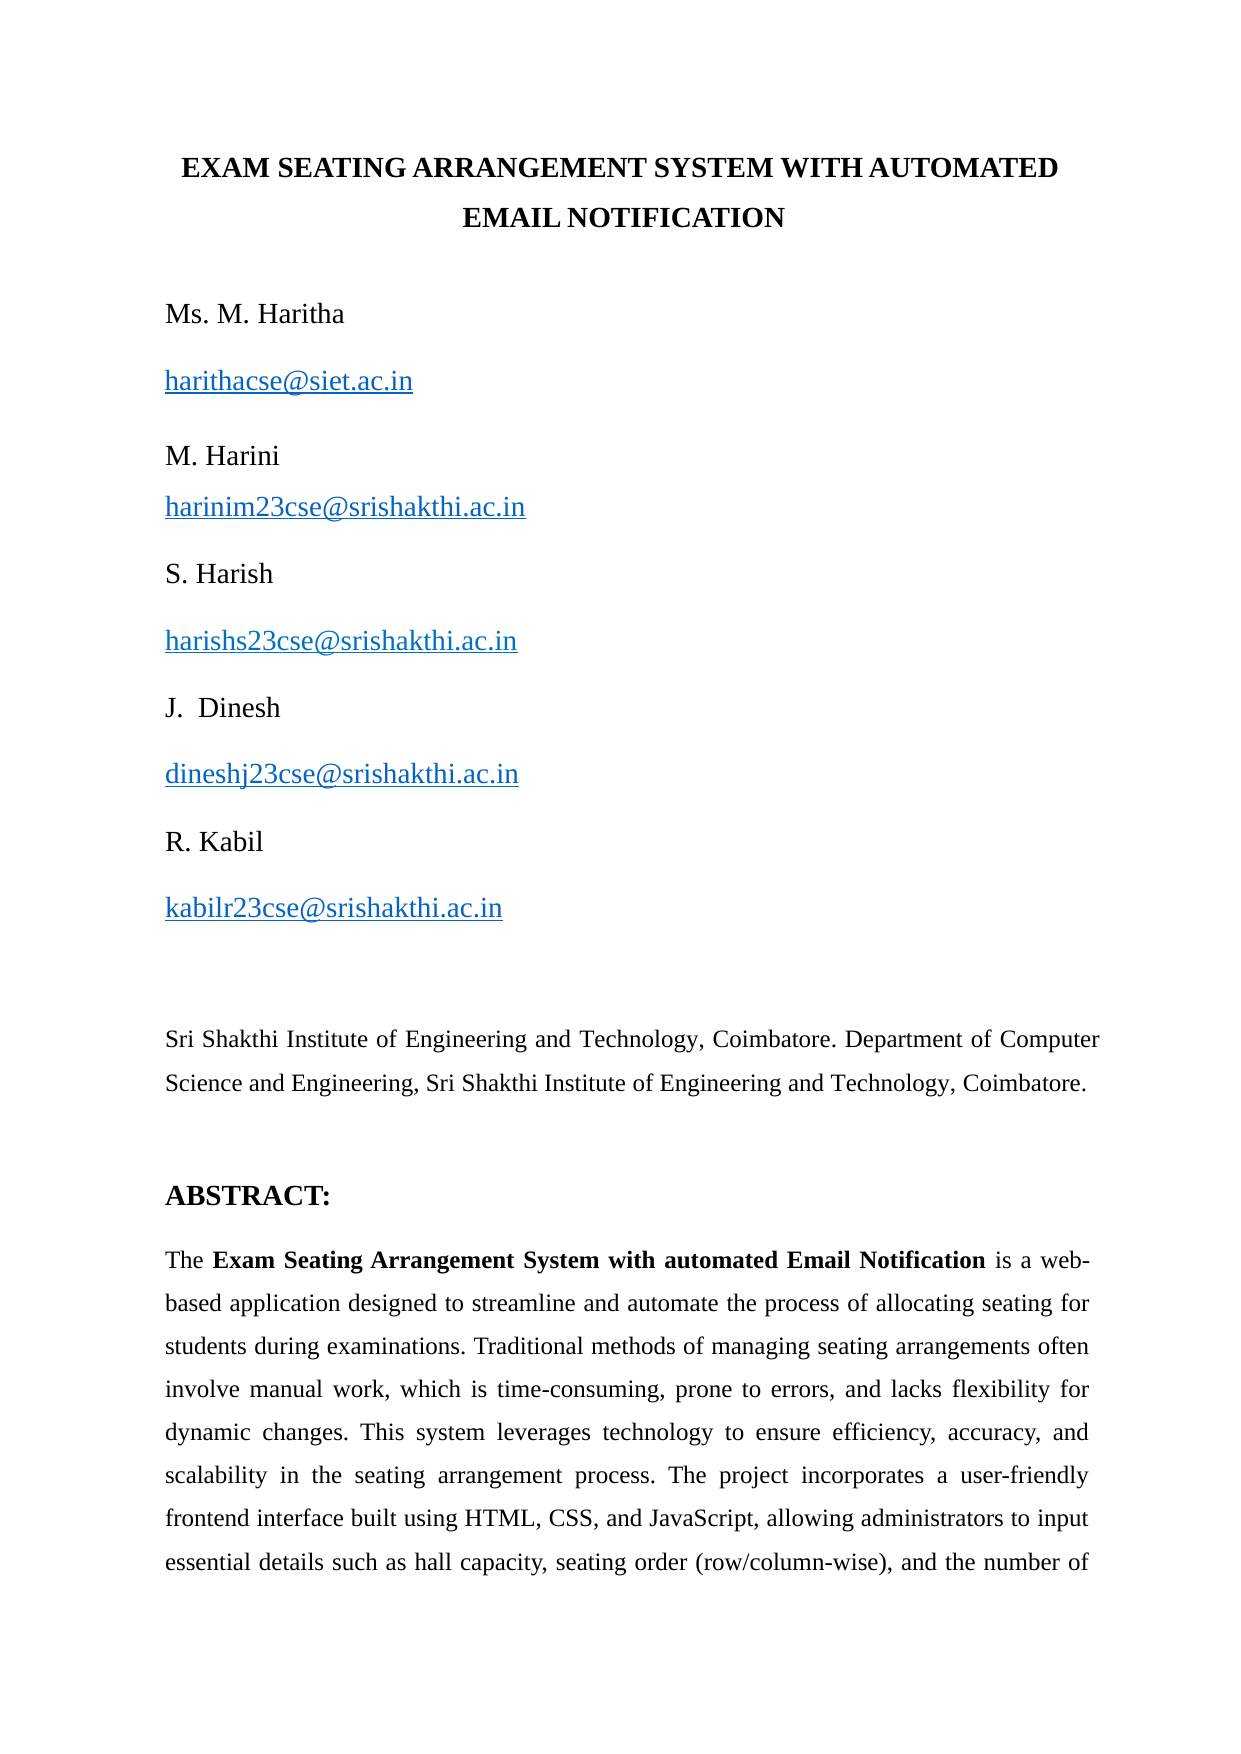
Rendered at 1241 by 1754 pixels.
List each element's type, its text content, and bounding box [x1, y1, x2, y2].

text harithacse@siet.ac.in [135, 363, 1089, 397]
text EXAM SEATING ARRANGEMENT SYSTEM WITH AUTOMATED [150, 150, 1090, 183]
text ABSTRACT: [165, 1178, 1090, 1211]
text Sri Shakthi Institute of Engineering and Technology, Coimbatore. Department of Computer Science and Engineering, Sri Shakthi Institute of Engineering and Technology, Coimbatore. [165, 1024, 1101, 1096]
text M. Harini harinim23cse@srishakthi.ac.in [165, 438, 1090, 522]
text J. Dinesh [165, 690, 1090, 723]
text Ms. M. Haritha [165, 296, 1090, 330]
text harishs23cse@srishakthi.ac.in [165, 623, 1090, 656]
text S. Harish [165, 556, 1090, 589]
text dineshj23cse@srishakthi.ac.in [165, 757, 1090, 790]
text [165, 1245, 1090, 1575]
text EMAIL NOTIFICATION [150, 200, 1090, 234]
text R. Kabil [165, 824, 1090, 857]
text kabilr23cse@srishakthi.ac.in [165, 891, 1090, 924]
